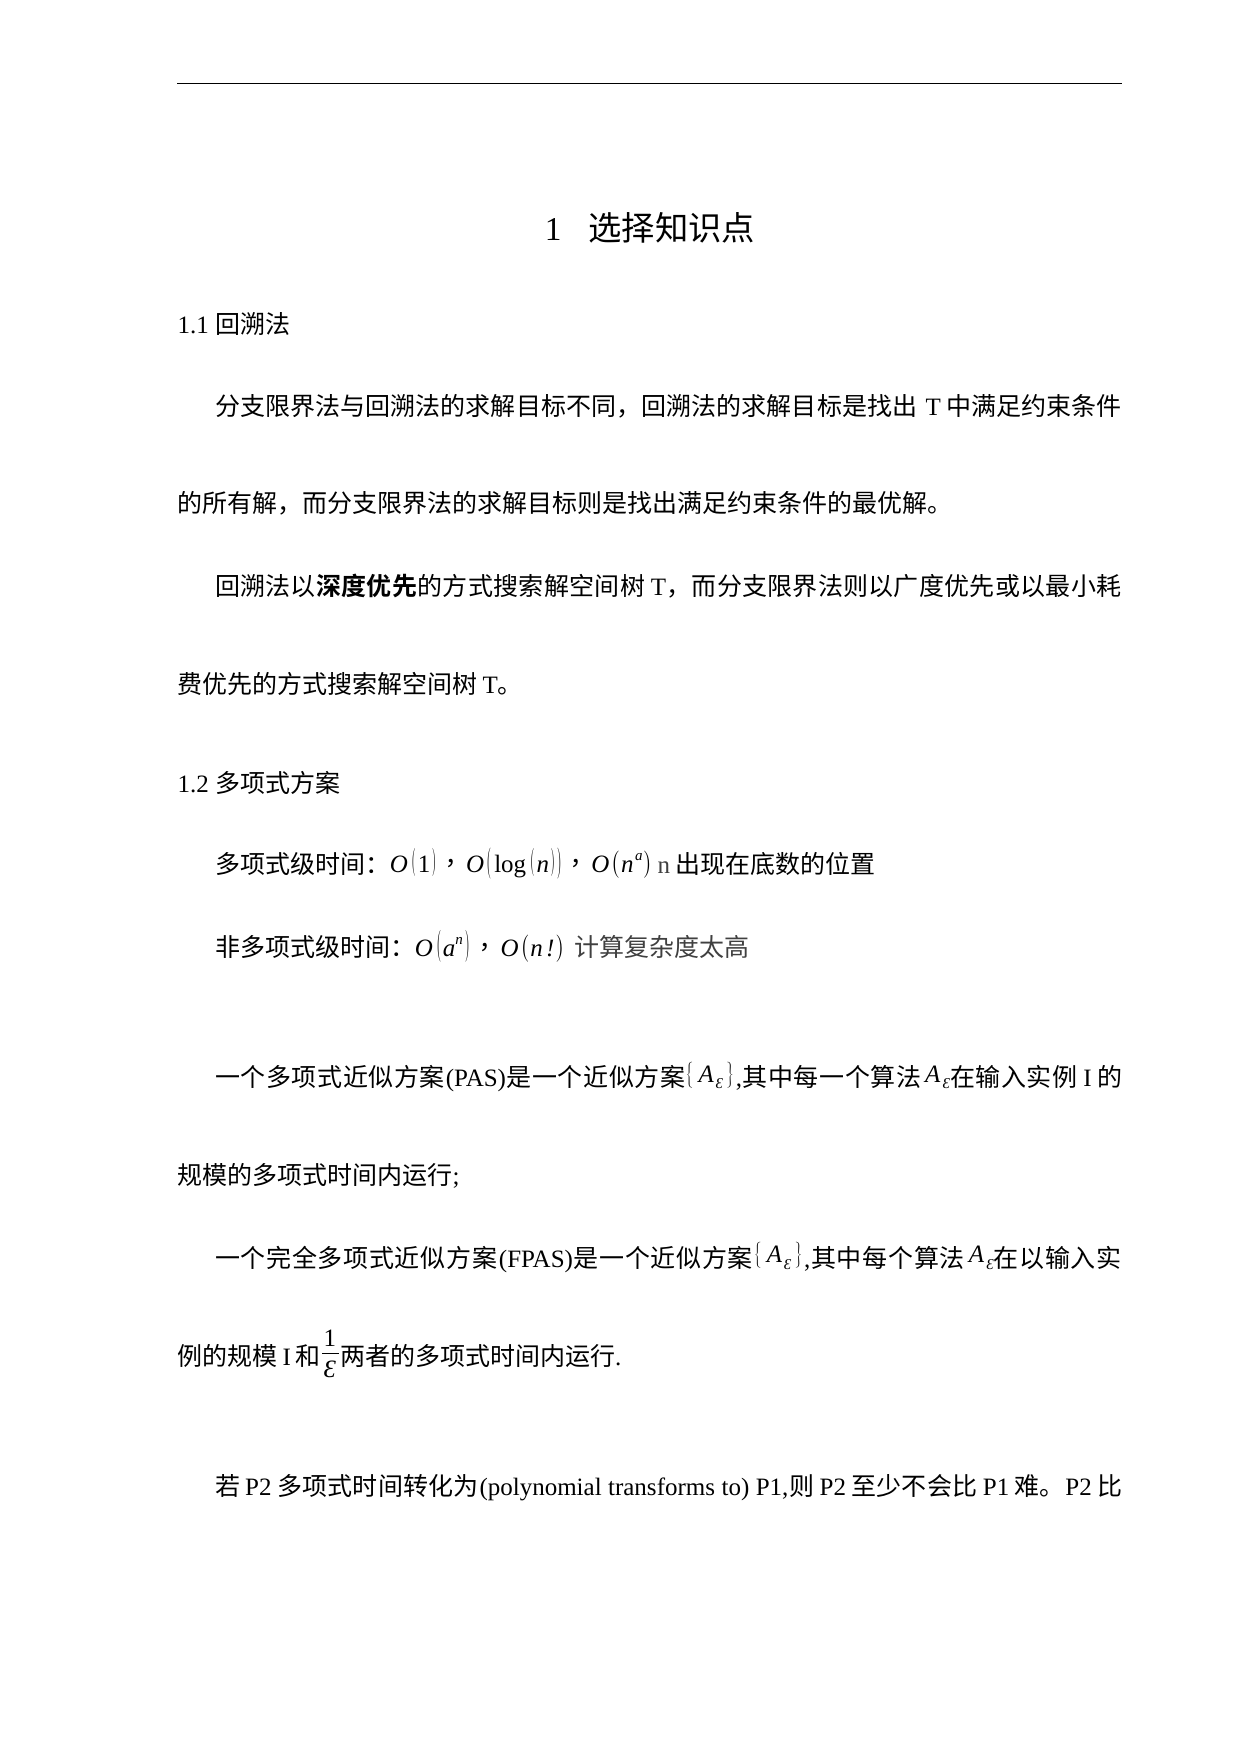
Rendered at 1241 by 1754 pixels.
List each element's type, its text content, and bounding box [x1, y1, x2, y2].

text 分支限界法与回溯法的求解目标不同，回溯法的求解目标是找出T中满足约束条件的所有解，而分支限界法的求解目标则是找出满足约束条件的最优解。 [177, 372, 1122, 534]
subtitle 多项式方案 [177, 749, 1122, 814]
text 一个完全多项式近似方案(FPAS)是一个近似方案,其中每个算法在以输入实例的规模I和两者的多项式时间内运行. [177, 1224, 1122, 1387]
text 回溯法以深度优先的方式搜索解空间树T，而分支限界法则以广度优先或以最小耗费优先的方式搜索解空间树T。 [177, 552, 1122, 715]
text 非多项式级时间： 计算复杂度太高 [177, 913, 1122, 978]
subtitle 回溯法 [177, 290, 1122, 355]
subtitle 选择知识点 [177, 193, 1122, 258]
text 多项式级时间： n出现在底数的位置 [177, 830, 1122, 895]
text 若P2多项式时间转化为(polynomial transforms to) P1,则P2至少不会比P1难。P2比P1简单，所以才能用P1的表示。 [177, 1452, 1122, 1517]
text 一个多项式近似方案(PAS)是一个近似方案,其中每一个算法在输入实例I的规模的多项式时间内运行; [177, 1043, 1122, 1206]
